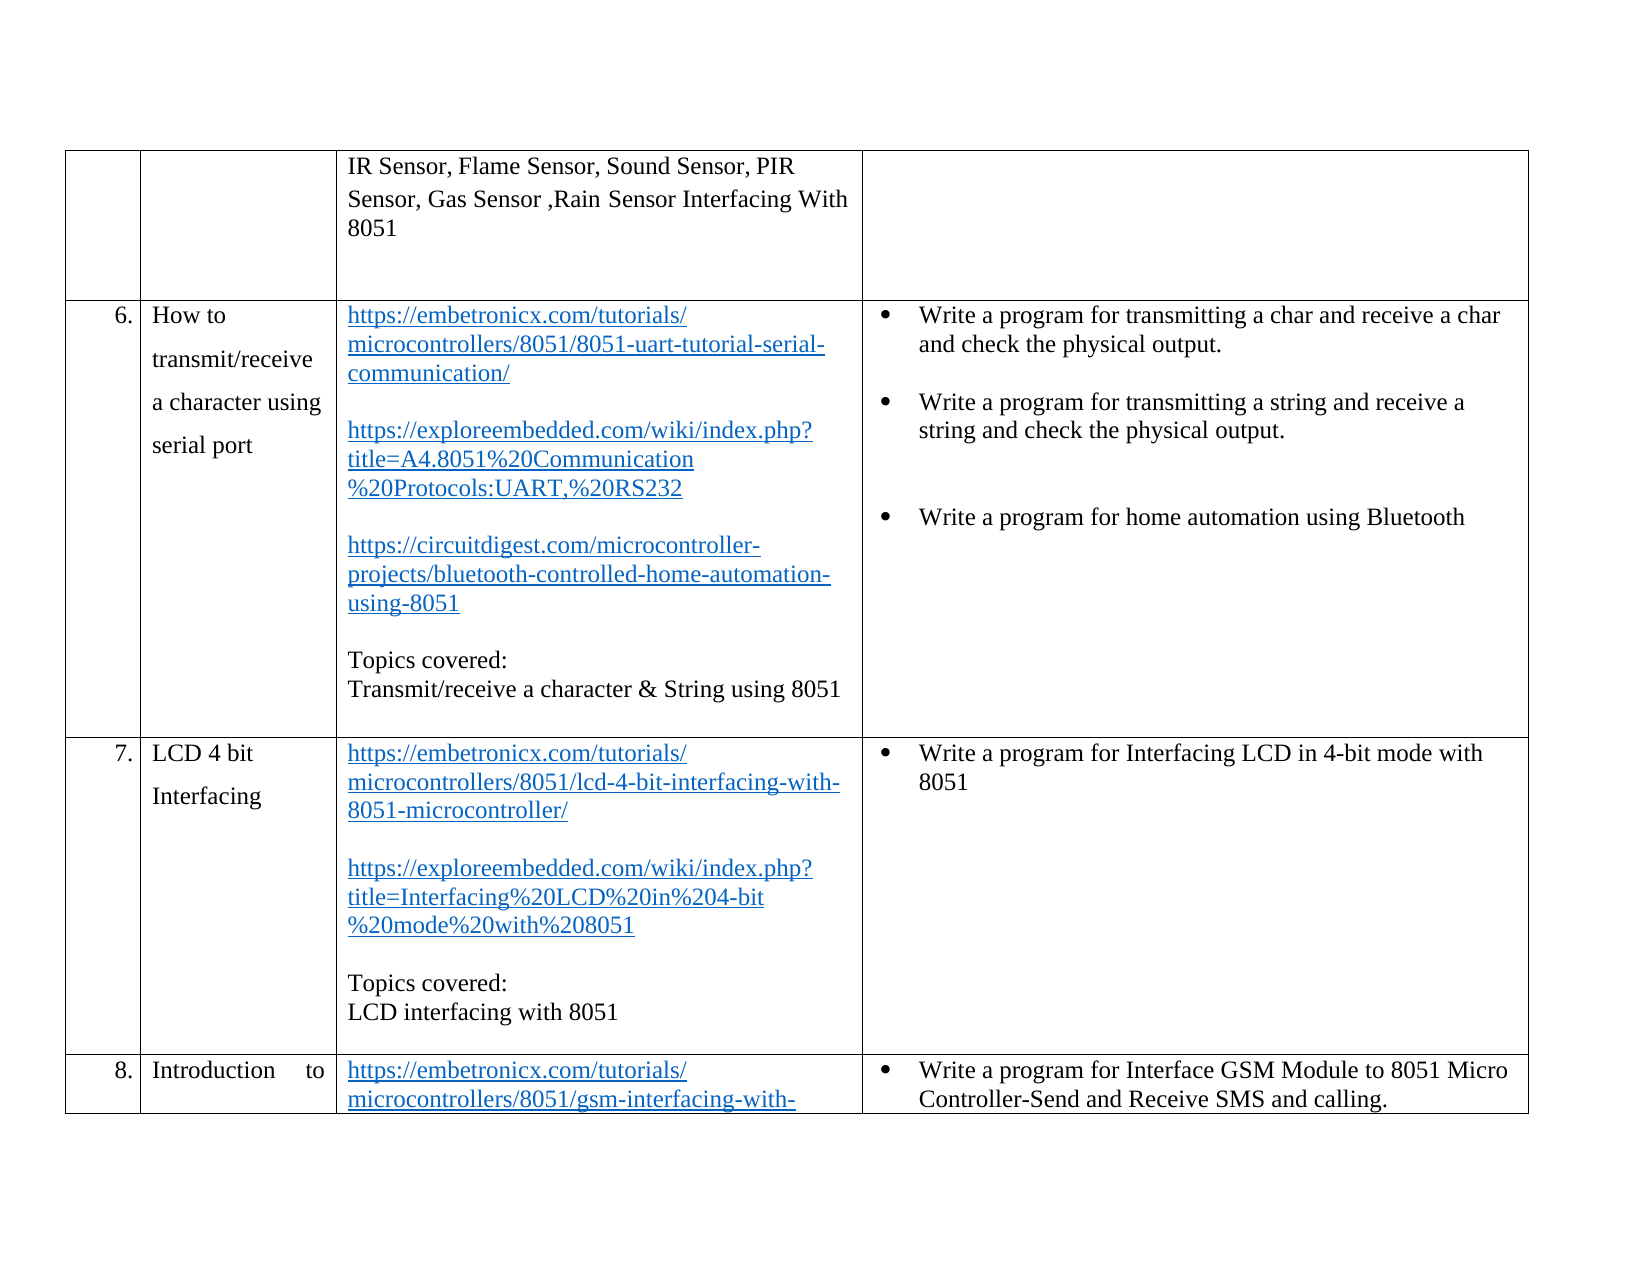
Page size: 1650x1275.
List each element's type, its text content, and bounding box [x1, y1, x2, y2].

table_cell [66, 301, 140, 737]
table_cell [141, 1055, 336, 1113]
table_cell [66, 151, 140, 299]
table_cell Write a program for Interfacing LCD in 4-bit mode with 8051 [863, 738, 1528, 1054]
table_cell Write a program for transmitting a char and receive a char and check the physical output. Write a program for transmitting a string and receive a string and check the physical output. Write a program for home automation using Bluetooth [863, 301, 1528, 737]
table_cell https://embetronicx.com/tutorials/microcontrollers/8051/lcd-4-bit-interfacing-with-8051-microcontroller/ https://exploreembedded.com/wiki/index.php?title=Interfacing%20LCD%20in%204-bit%20mode%20with%208051 Topics covered: LCD interfacing with 8051 [337, 738, 862, 1054]
table_cell LCD 4 bit Interfacing [141, 738, 336, 1054]
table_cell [141, 151, 336, 299]
table_cell https://embetronicx.com/tutorials/microcontrollers/8051/8051-uart-tutorial-serial-communication/ https://exploreembedded.com/wiki/index.php?title=A4.8051%20Communication%20Protocols:UART,%20RS232 https://circuitdigest.com/microcontroller-projects/bluetooth-controlled-home-automation-using-8051 Topics covered: Transmit/receive a character & String using 8051 [337, 301, 862, 737]
table_cell How to transmit/receive a character using serial port [141, 301, 336, 737]
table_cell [863, 1055, 1528, 1113]
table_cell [337, 151, 862, 299]
table_cell [66, 1055, 140, 1113]
table_cell [66, 738, 140, 1054]
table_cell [863, 151, 1528, 299]
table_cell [337, 1055, 862, 1113]
